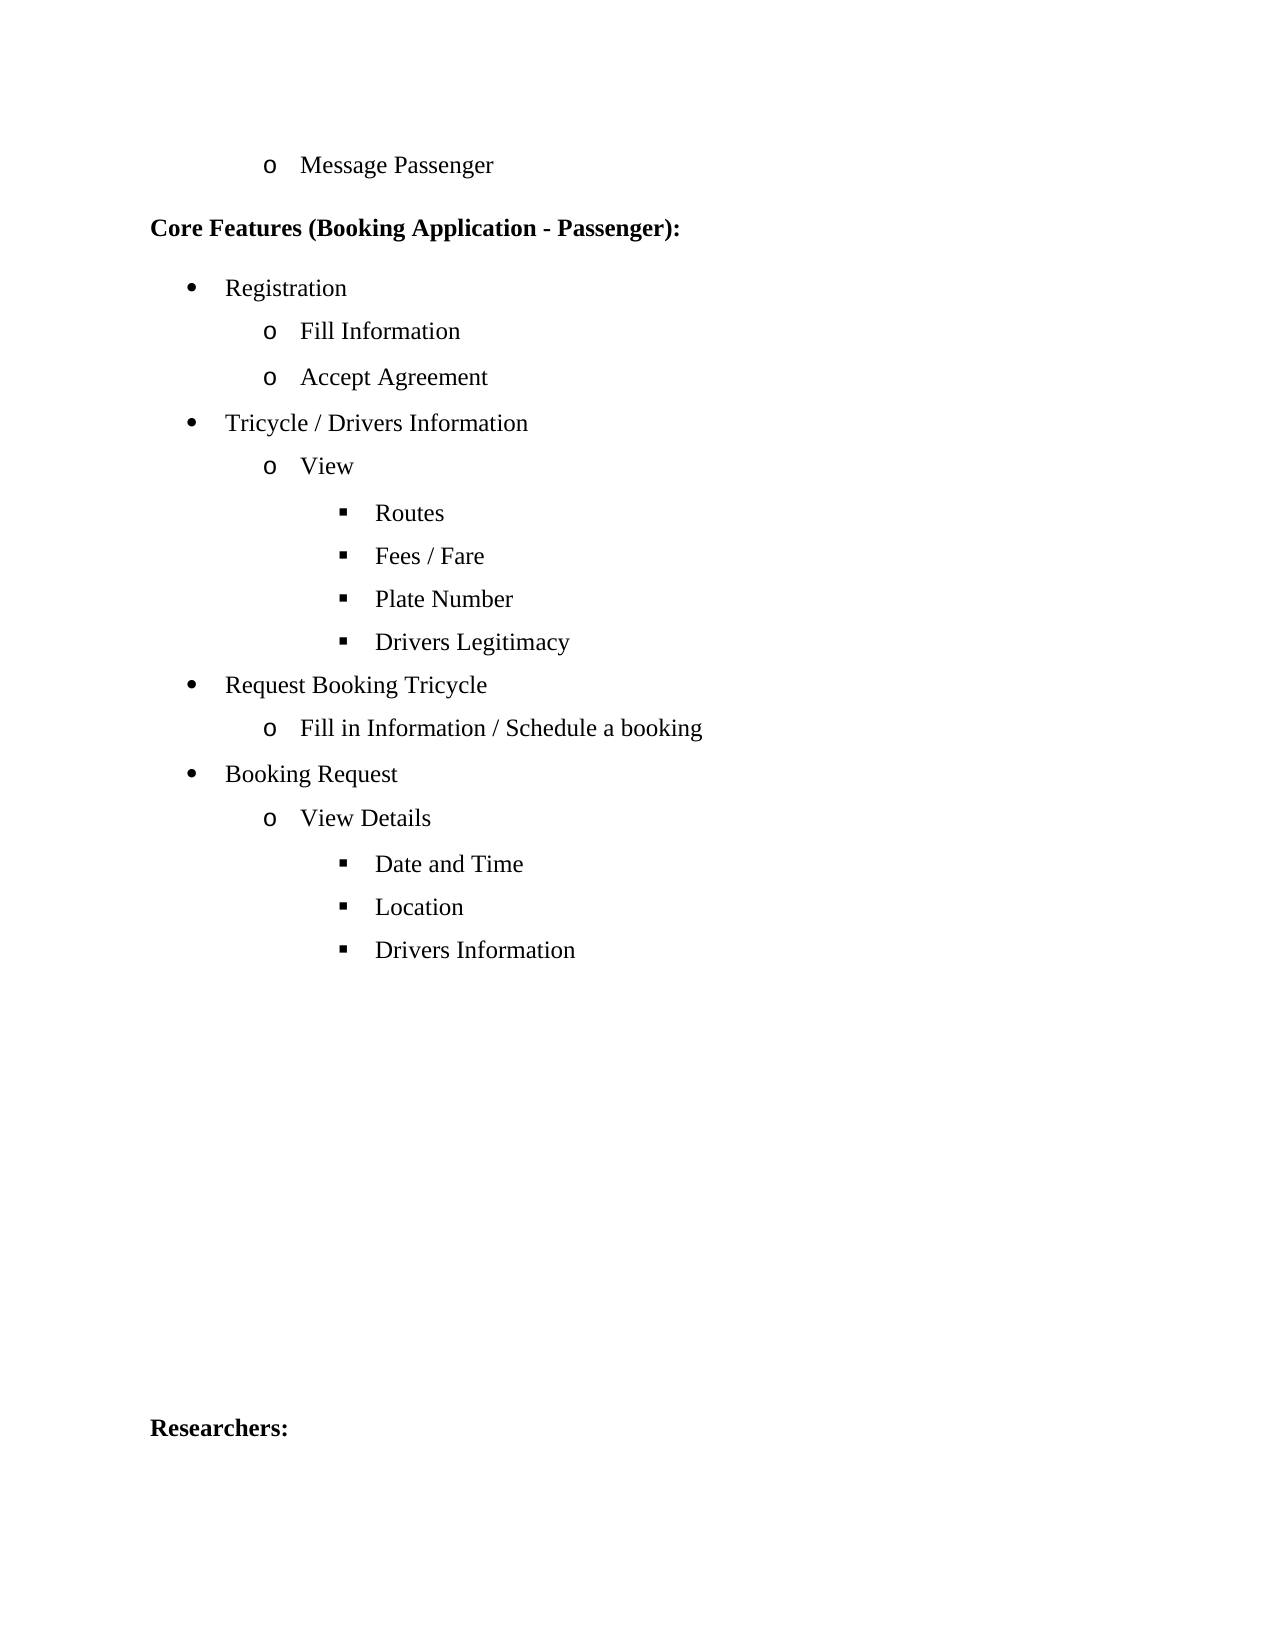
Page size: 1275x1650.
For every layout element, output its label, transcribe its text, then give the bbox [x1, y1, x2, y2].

list Registration [187, 273, 1125, 301]
list Routes [337, 498, 1125, 526]
list Plate Number [337, 584, 1125, 613]
list Accept Agreement [262, 362, 1125, 393]
list Booking Request [187, 759, 1125, 788]
list Tricycle / Drivers Information [187, 408, 1125, 437]
list Fill in Information / Schedule a booking [262, 713, 1125, 744]
list Fill Information [262, 316, 1125, 347]
list Drivers Information [337, 935, 1125, 964]
list Request Booking Tricycle [187, 670, 1125, 699]
text Core Features (Booking Application - Passenger): [150, 213, 1125, 242]
list View [262, 451, 1125, 482]
text Researchers: [150, 1413, 1125, 1442]
list Fees / Fare [337, 541, 1125, 569]
list Drivers Legitimacy [337, 627, 1125, 656]
list Date and Time [337, 849, 1125, 878]
list Message Passenger [262, 150, 1125, 181]
list View Details [262, 803, 1125, 833]
list Location [337, 892, 1125, 921]
